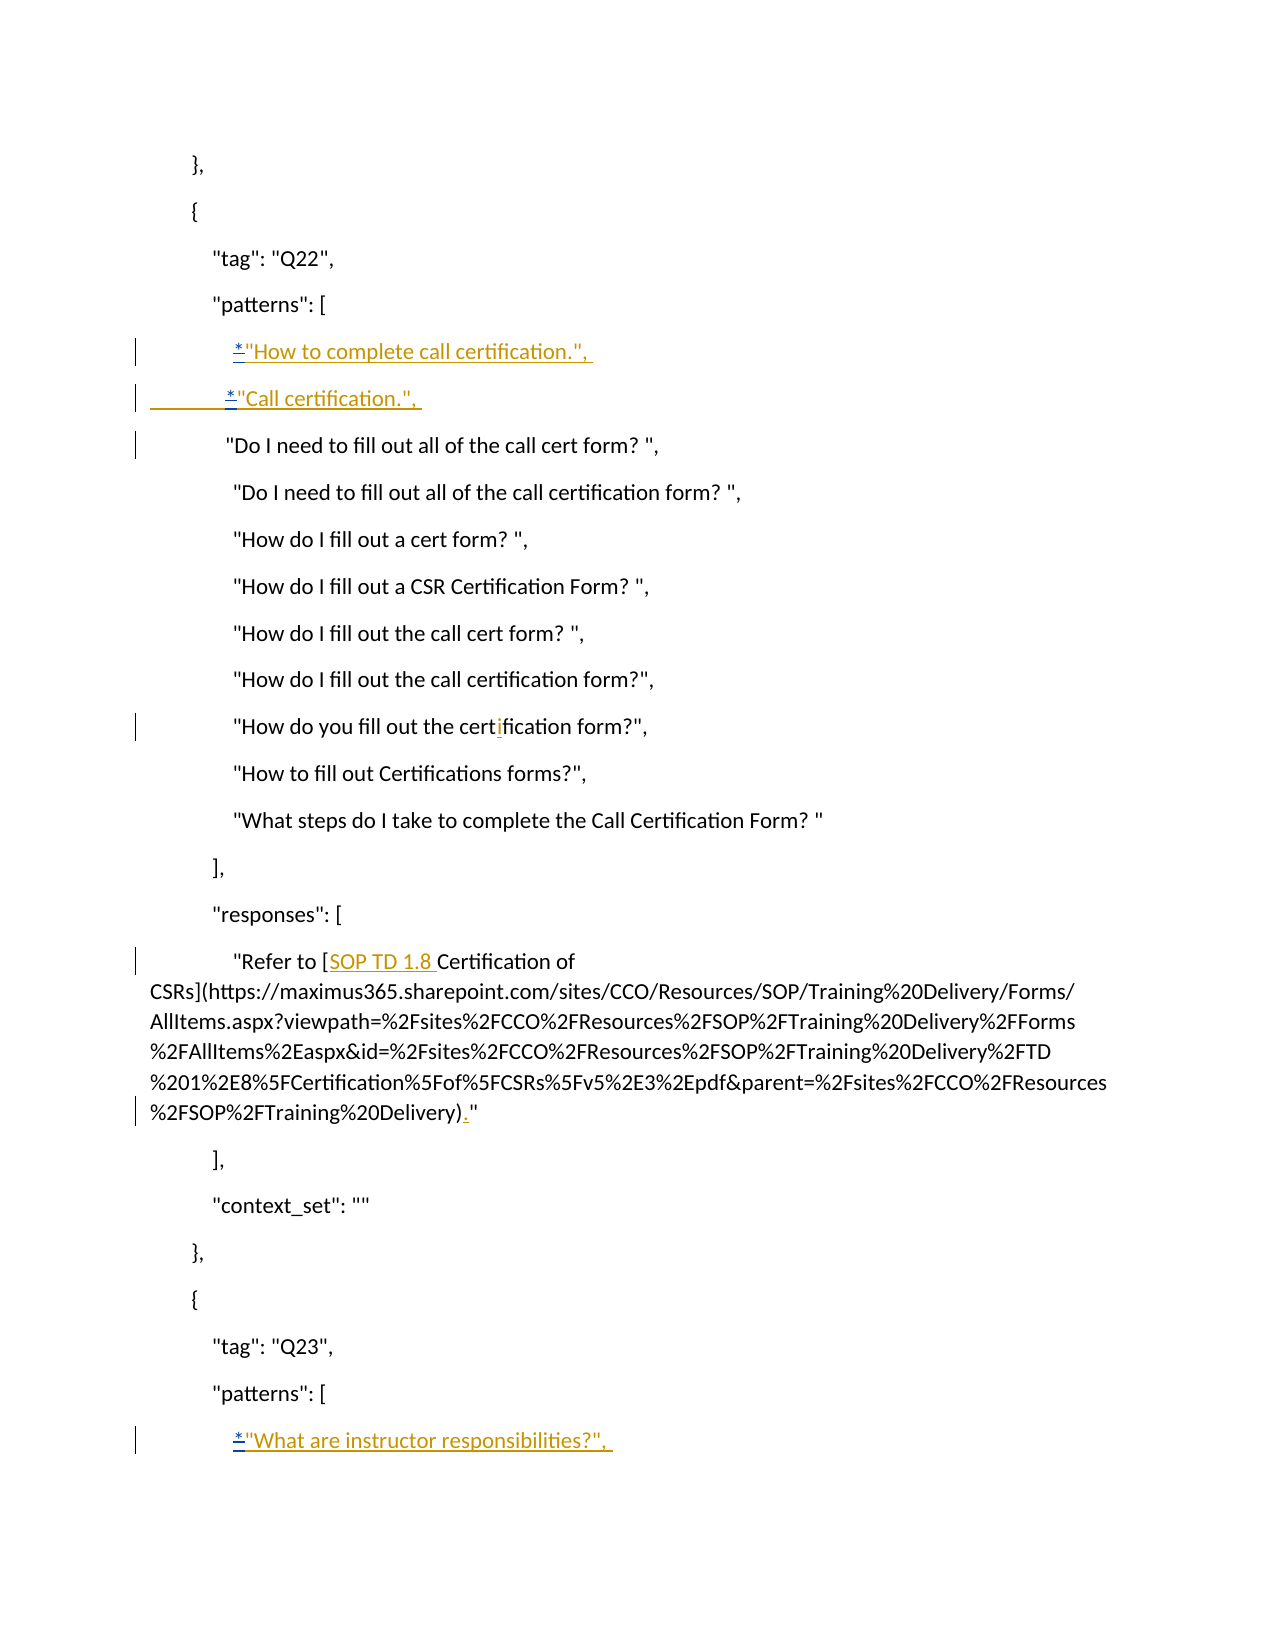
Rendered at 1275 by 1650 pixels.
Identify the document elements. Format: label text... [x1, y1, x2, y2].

text "How do you fill out the certfication form?", [150, 712, 1125, 741]
text "Refer to [Certification of CSRs](https://maximus365.sharepoint.com/sites/CCO/Resources/SOP/Training%20Delivery/Forms/AllItems.aspx?viewpath=%2Fsites%2FCCO%2FResources%2FSOP%2FTraining%20Delivery%2FForms%2FAllItems%2Easpx&id=%2Fsites%2FCCO%2FResources%2FSOP%2FTraining%20Delivery%2FTD%201%2E8%5FCertification%5Fof%5FCSRs%5Fv5%2E3%2Epdf&parent=%2Fsites%2FCCO%2FResources%2FSOP%2FTraining%20Delivery)" [150, 947, 1125, 1126]
text "patterns": [ [150, 1379, 1125, 1407]
text "context_set": "" [150, 1192, 1125, 1220]
text "How to fill out Certifications forms?", [150, 759, 1125, 787]
text "tag": "Q23", [150, 1332, 1125, 1360]
text ], [150, 1145, 1125, 1173]
text "tag": "Q22", [150, 244, 1125, 272]
text }, [150, 150, 1125, 178]
text "What steps do I take to complete the Call Certification Form? " [150, 806, 1125, 834]
text "Do I need to fill out all of the call certification form? ", [150, 478, 1125, 506]
text "How do I fill out the call certification form?", [150, 666, 1125, 694]
text }, [150, 1238, 1125, 1267]
text { [150, 1285, 1125, 1313]
text "Do I need to fill out all of the call cert form? ", [150, 431, 1125, 459]
text "patterns": [ [150, 291, 1125, 319]
text "How do I fill out a CSR Certification Form? ", [150, 572, 1125, 600]
text { [150, 197, 1125, 225]
text ], [150, 853, 1125, 881]
text "How do I fill out the call cert form? ", [150, 619, 1125, 647]
text "How do I fill out a cert form? ", [150, 525, 1125, 553]
text "responses": [ [150, 900, 1125, 928]
